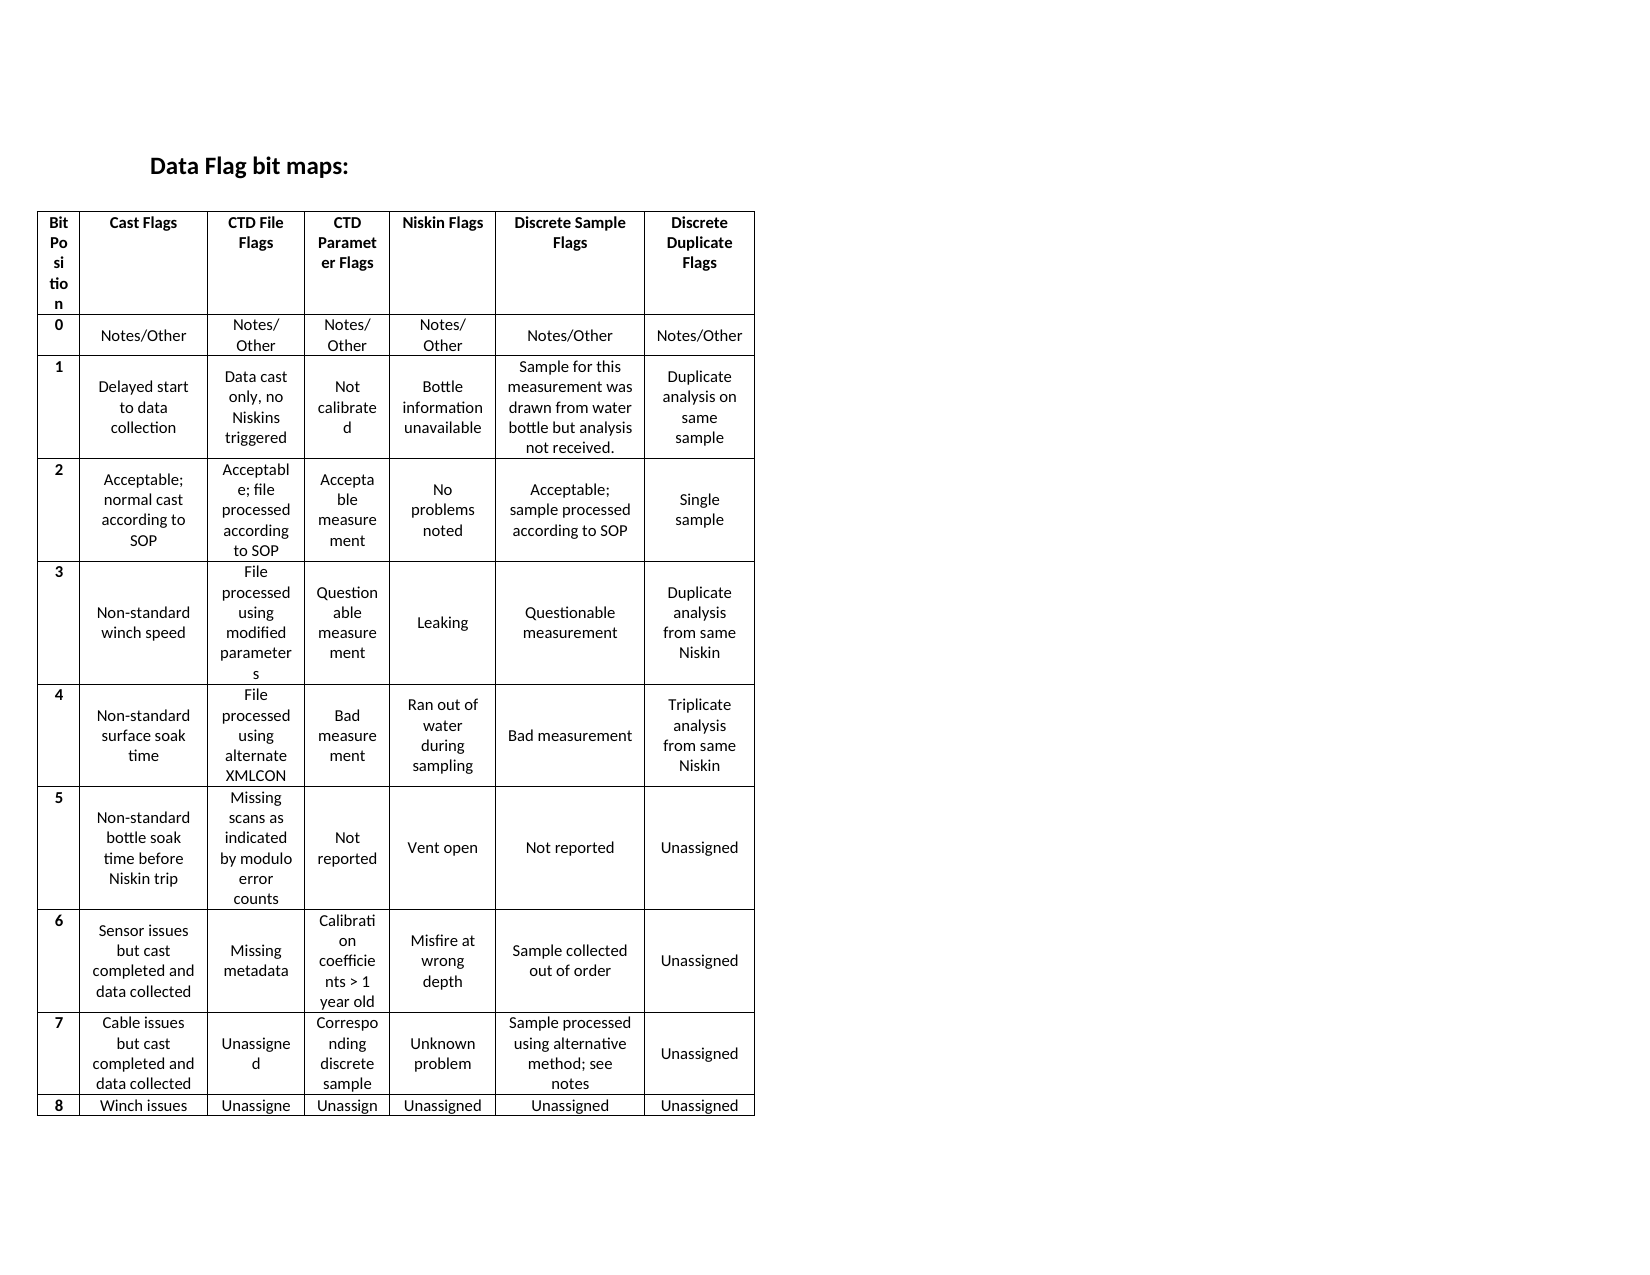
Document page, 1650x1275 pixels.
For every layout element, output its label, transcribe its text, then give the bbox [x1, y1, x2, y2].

table_cell Missing scans as indicated by modulo error counts [208, 787, 304, 909]
table_cell 4 [38, 685, 79, 786]
table_cell Notes/Other [208, 315, 304, 355]
table_cell Unassigned [645, 1095, 754, 1115]
table_cell Notes/Other [390, 315, 495, 355]
table_cell Acceptable; normal cast according to SOP [80, 459, 207, 561]
table_cell Not calibrated [305, 356, 389, 458]
table_cell Bad measurement [305, 685, 389, 786]
table_cell Unassigned [645, 1013, 754, 1094]
table_cell 2 [38, 459, 79, 561]
table_cell Acceptable measurement [305, 459, 389, 561]
table_cell 7 [38, 1013, 79, 1094]
table_cell Sample processed using alternative method; see notes [496, 1013, 644, 1094]
table_cell Sample for this measurement was drawn from water bottle but analysis not received. [496, 356, 644, 458]
table_cell File processed using modified parameters [208, 562, 304, 683]
table_cell Non-standard bottle soak time before Niskin trip [80, 787, 207, 909]
table_cell Not reported [496, 787, 644, 909]
table_cell Non-standard winch speed [80, 562, 207, 683]
table_cell Duplicate analysis on same sample [645, 356, 754, 458]
table_cell Triplicate analysis from same Niskin [645, 685, 754, 786]
table_header Discrete Duplicate Flags [645, 212, 754, 314]
table_header Cast Flags [80, 212, 207, 314]
table_cell Questionable measurement [305, 562, 389, 683]
table_cell Notes/Other [645, 315, 754, 355]
table_cell Cable issues but cast completed and data collected [80, 1013, 207, 1094]
table_header Bit Position [38, 212, 79, 314]
table_cell Vent open [390, 787, 495, 909]
table_cell Unassigned [645, 910, 754, 1012]
table_cell Bottle information unavailable [390, 356, 495, 458]
table_header CTD File Flags [208, 212, 304, 314]
table_cell 5 [38, 787, 79, 909]
table_cell Unassigned [390, 1095, 495, 1115]
table_cell Misfire at wrong depth [390, 910, 495, 1012]
table_cell Sample collected out of order [496, 910, 644, 1012]
table_cell File processed using alternate XMLCON [208, 685, 304, 786]
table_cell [80, 1095, 207, 1115]
table_cell Unassigned [645, 787, 754, 909]
table_cell Leaking [390, 562, 495, 683]
table_cell 3 [38, 562, 79, 683]
table_header CTD Parameter Flags [305, 212, 389, 314]
table_header Discrete Sample Flags [496, 212, 644, 314]
table_cell Ran out of water during sampling [390, 685, 495, 786]
table_cell 6 [38, 910, 79, 1012]
table_cell Unknown problem [390, 1013, 495, 1094]
table_cell Unassigned [496, 1095, 644, 1115]
table_cell No problems noted [390, 459, 495, 561]
table_cell Duplicate analysis from same Niskin [645, 562, 754, 683]
table_cell Unassigned [208, 1095, 304, 1115]
table_cell 0 [38, 315, 79, 355]
table_header Niskin Flags [390, 212, 495, 314]
table_cell Single sample [645, 459, 754, 561]
table_cell Questionable measurement [496, 562, 644, 683]
table_cell Calibration coefficients > 1 year old [305, 910, 389, 1012]
table_cell Data cast only, no Niskins triggered [208, 356, 304, 458]
table_cell Unassigned [208, 1013, 304, 1094]
table_cell Bad measurement [496, 685, 644, 786]
table_cell Corresponding discrete sample [305, 1013, 389, 1094]
table_cell Non-standard surface soak time [80, 685, 207, 786]
table_cell Missing metadata [208, 910, 304, 1012]
text Data Flag bit maps: [150, 150, 1500, 181]
table_cell Notes/Other [496, 315, 644, 355]
table_cell Notes/Other [305, 315, 389, 355]
table_cell 8 [38, 1095, 79, 1115]
table_cell Acceptable; sample processed according to SOP [496, 459, 644, 561]
table_cell Sensor issues but cast completed and data collected [80, 910, 207, 1012]
table_cell Unassigned [305, 1095, 389, 1115]
table_cell Delayed start to data collection [80, 356, 207, 458]
table_cell Not reported [305, 787, 389, 909]
table_cell Acceptable; file processed according to SOP [208, 459, 304, 561]
table_cell Notes/Other [80, 315, 207, 355]
table_cell 1 [38, 356, 79, 458]
